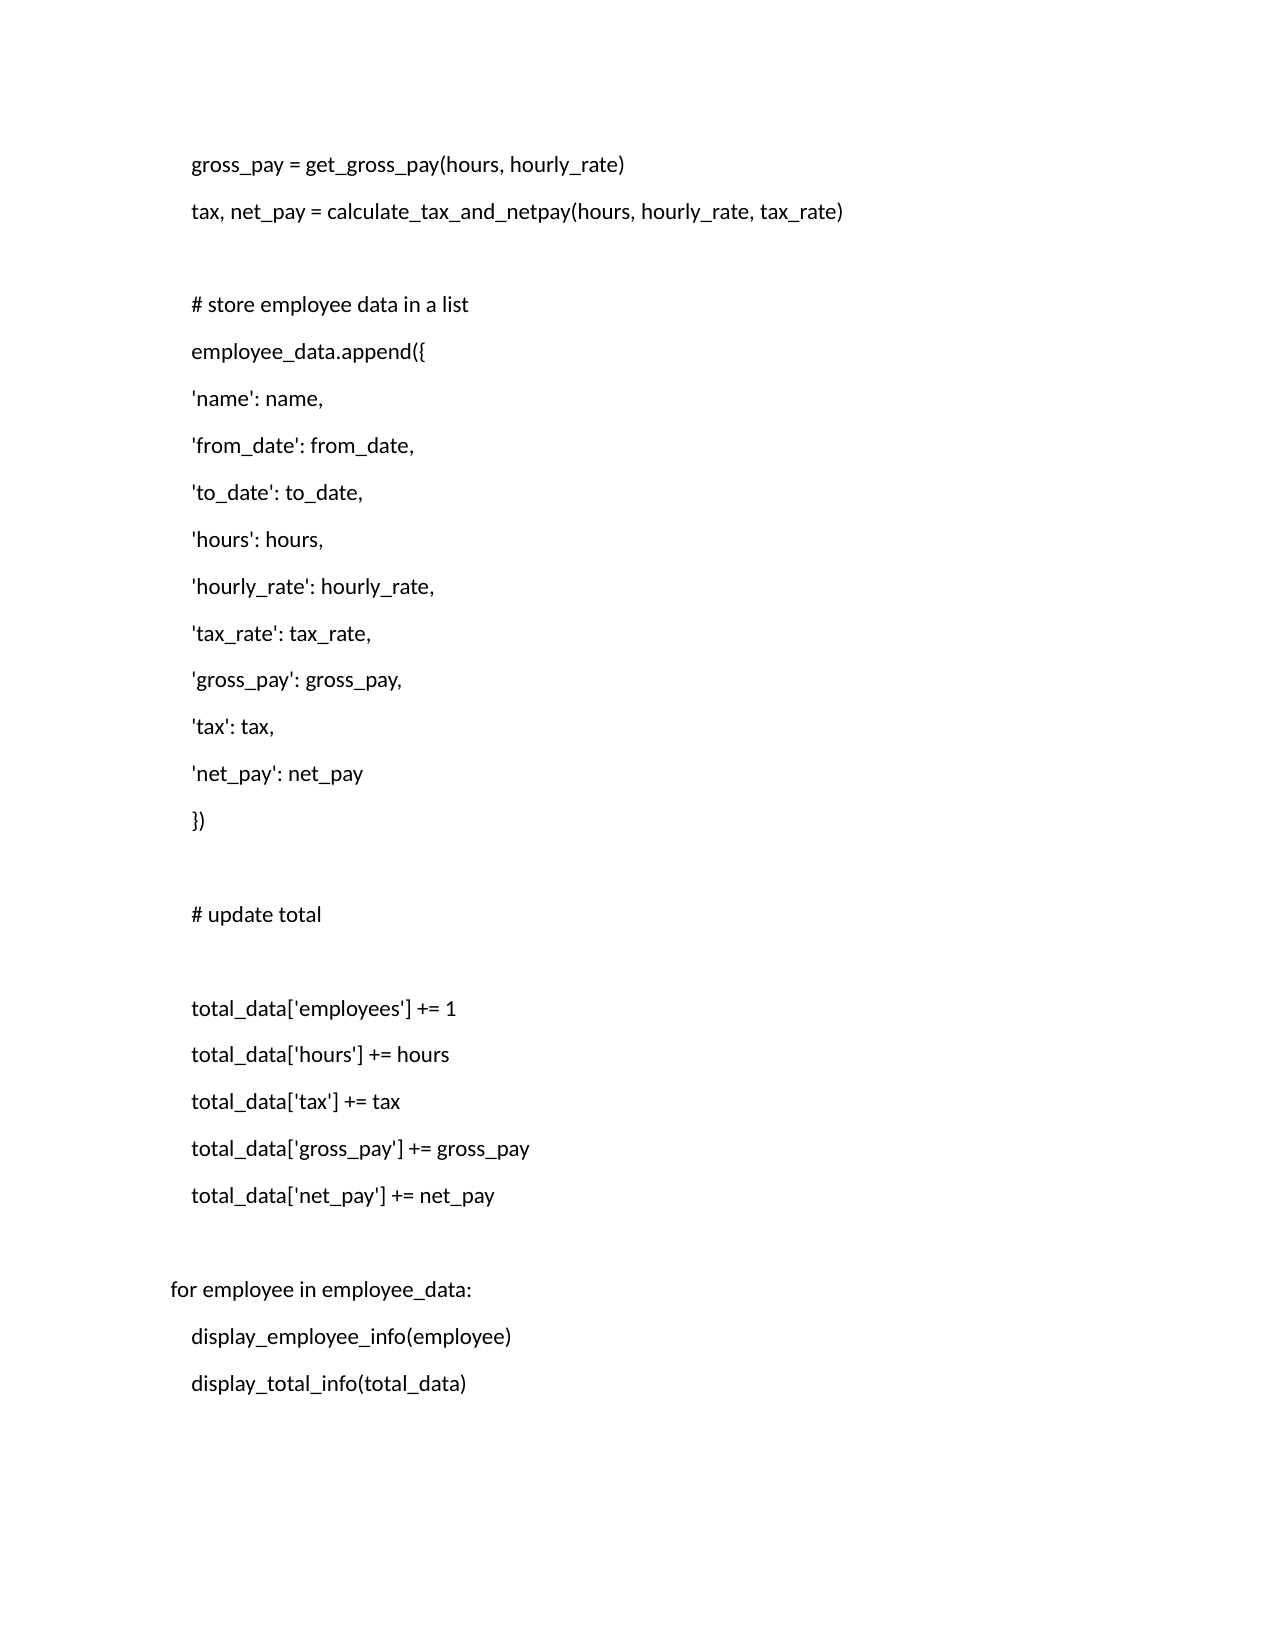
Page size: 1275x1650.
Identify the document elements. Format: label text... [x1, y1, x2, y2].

text total_data['employees'] += 1 [150, 994, 1125, 1022]
text total_data['net_pay'] += net_pay [150, 1181, 1125, 1209]
text total_data['gross_pay'] += gross_pay [150, 1134, 1125, 1162]
text }) [150, 806, 1125, 834]
text 'hourly_rate': hourly_rate, [150, 572, 1125, 600]
text 'from_date': from_date, [150, 431, 1125, 459]
text 'hours': hours, [150, 525, 1125, 553]
text 'gross_pay': gross_pay, [150, 666, 1125, 694]
text 'net_pay': net_pay [150, 759, 1125, 787]
text tax, net_pay = calculate_tax_and_netpay(hours, hourly_rate, tax_rate) [150, 197, 1125, 225]
text 'name': name, [150, 384, 1125, 412]
text total_data['hours'] += hours [150, 1041, 1125, 1069]
text display_employee_info(employee) [150, 1322, 1125, 1350]
text for employee in employee_data: [150, 1275, 1125, 1303]
text # update total [150, 900, 1125, 928]
text # store employee data in a list [150, 291, 1125, 319]
text display_total_info(total_data) [150, 1369, 1125, 1397]
text employee_data.append({ [150, 337, 1125, 366]
text 'tax_rate': tax_rate, [150, 619, 1125, 647]
text 'to_date': to_date, [150, 478, 1125, 506]
text gross_pay = get_gross_pay(hours, hourly_rate) [150, 150, 1125, 178]
text total_data['tax'] += tax [150, 1087, 1125, 1116]
text 'tax': tax, [150, 712, 1125, 741]
